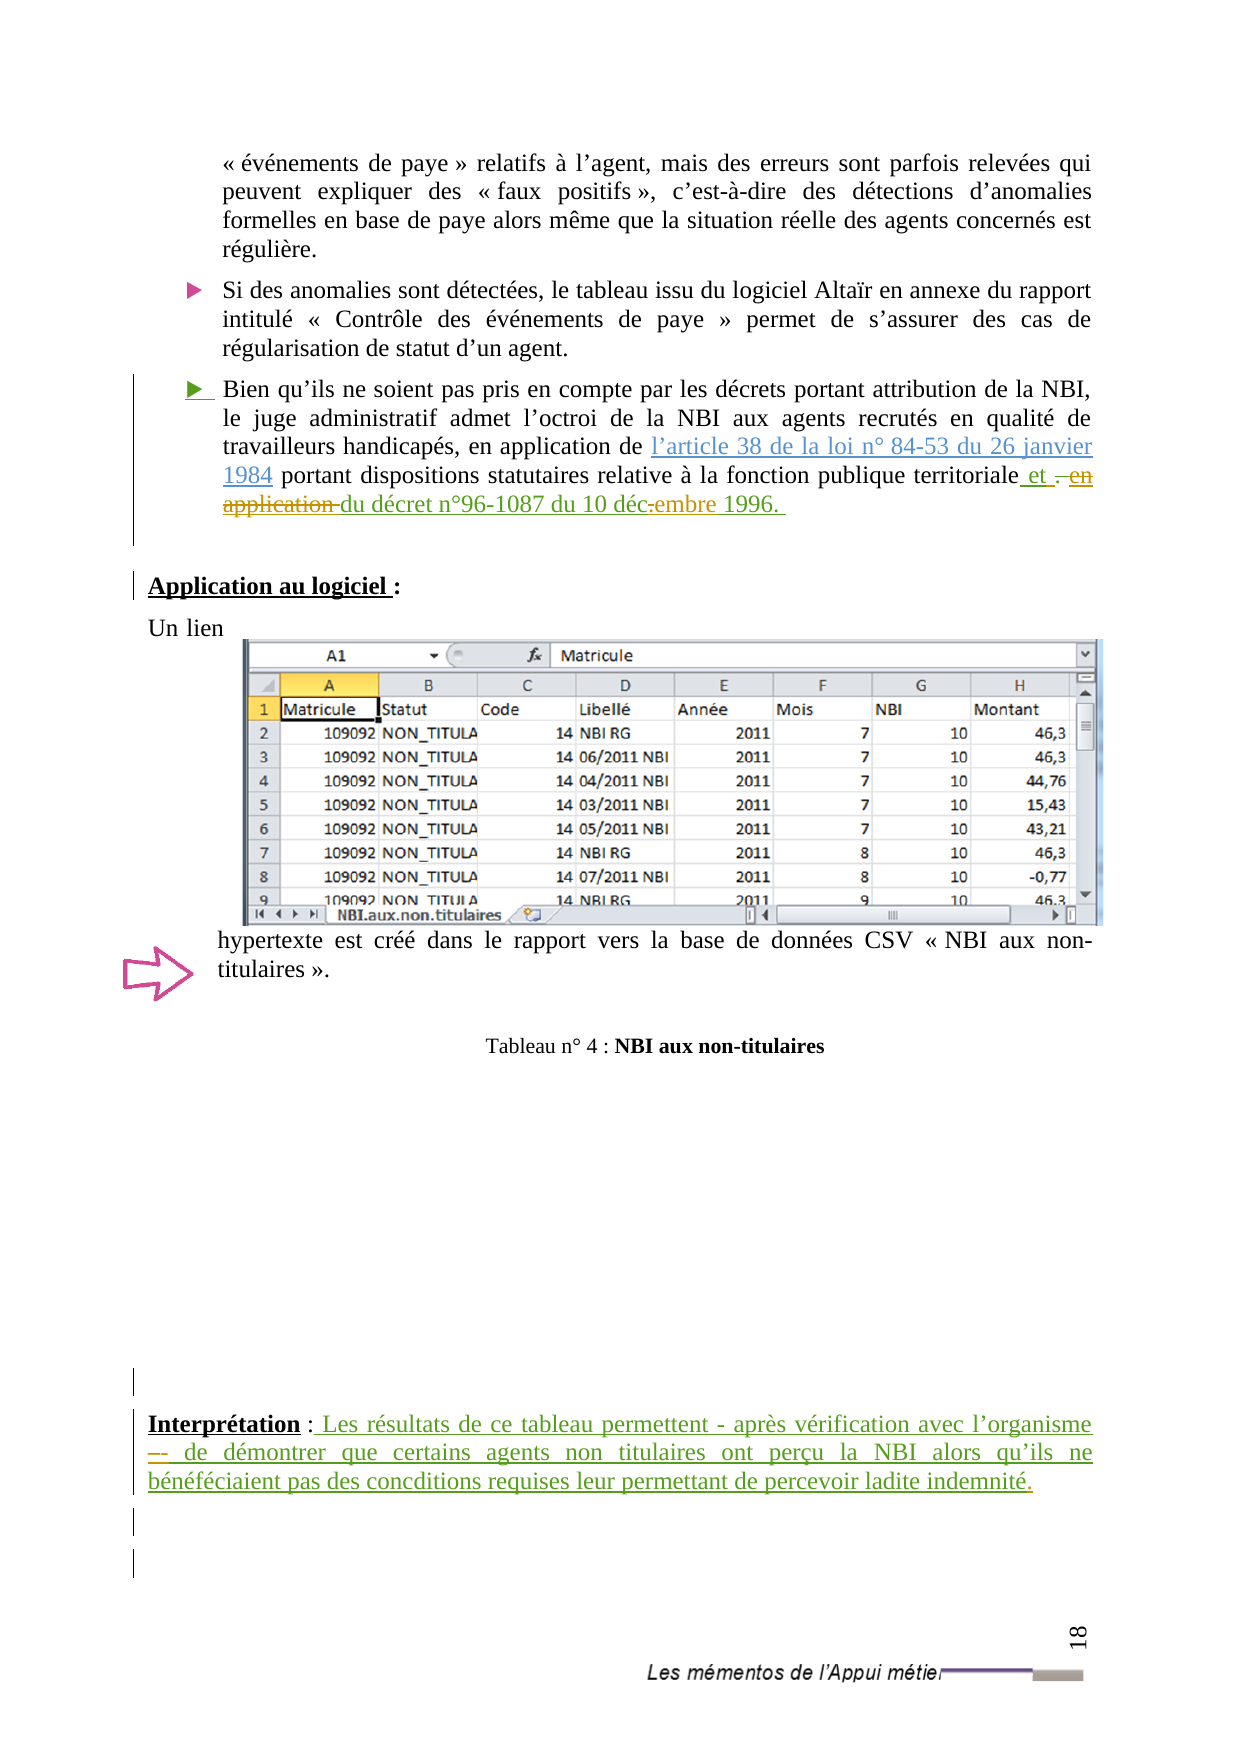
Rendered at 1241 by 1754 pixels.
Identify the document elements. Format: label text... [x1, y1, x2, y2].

list Si des anomalies sont détectées, le tableau issu du logiciel Altaïr en annexe du rapport intitulé « Contrôle des événements de paye » permet de s’assurer des cas de régularisation de statut d’un agent. [185, 275, 1092, 361]
text Application au logiciel : [148, 571, 1092, 600]
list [185, 148, 1092, 263]
list Bien qu’ils ne soient pas pris en compte par les décrets portant attribution de la NBI, le juge administratif admet l’octroi de la NBI aux agents recrutés en qualité de travailleurs handicapés, en application de l’article 38 de la loi n° 84-53 du 26 janvier 1984 portant dispositions statutaires relative à la fonction publique territoriale [185, 374, 1092, 518]
text NBI aux non-titulaires [148, 1033, 1092, 1058]
text Interprétation : [148, 1409, 1092, 1462]
picture [242, 639, 1104, 926]
picture [114, 940, 199, 1006]
text Interprétation : [148, 1464, 1092, 1495]
picture [636, 1660, 1083, 1682]
